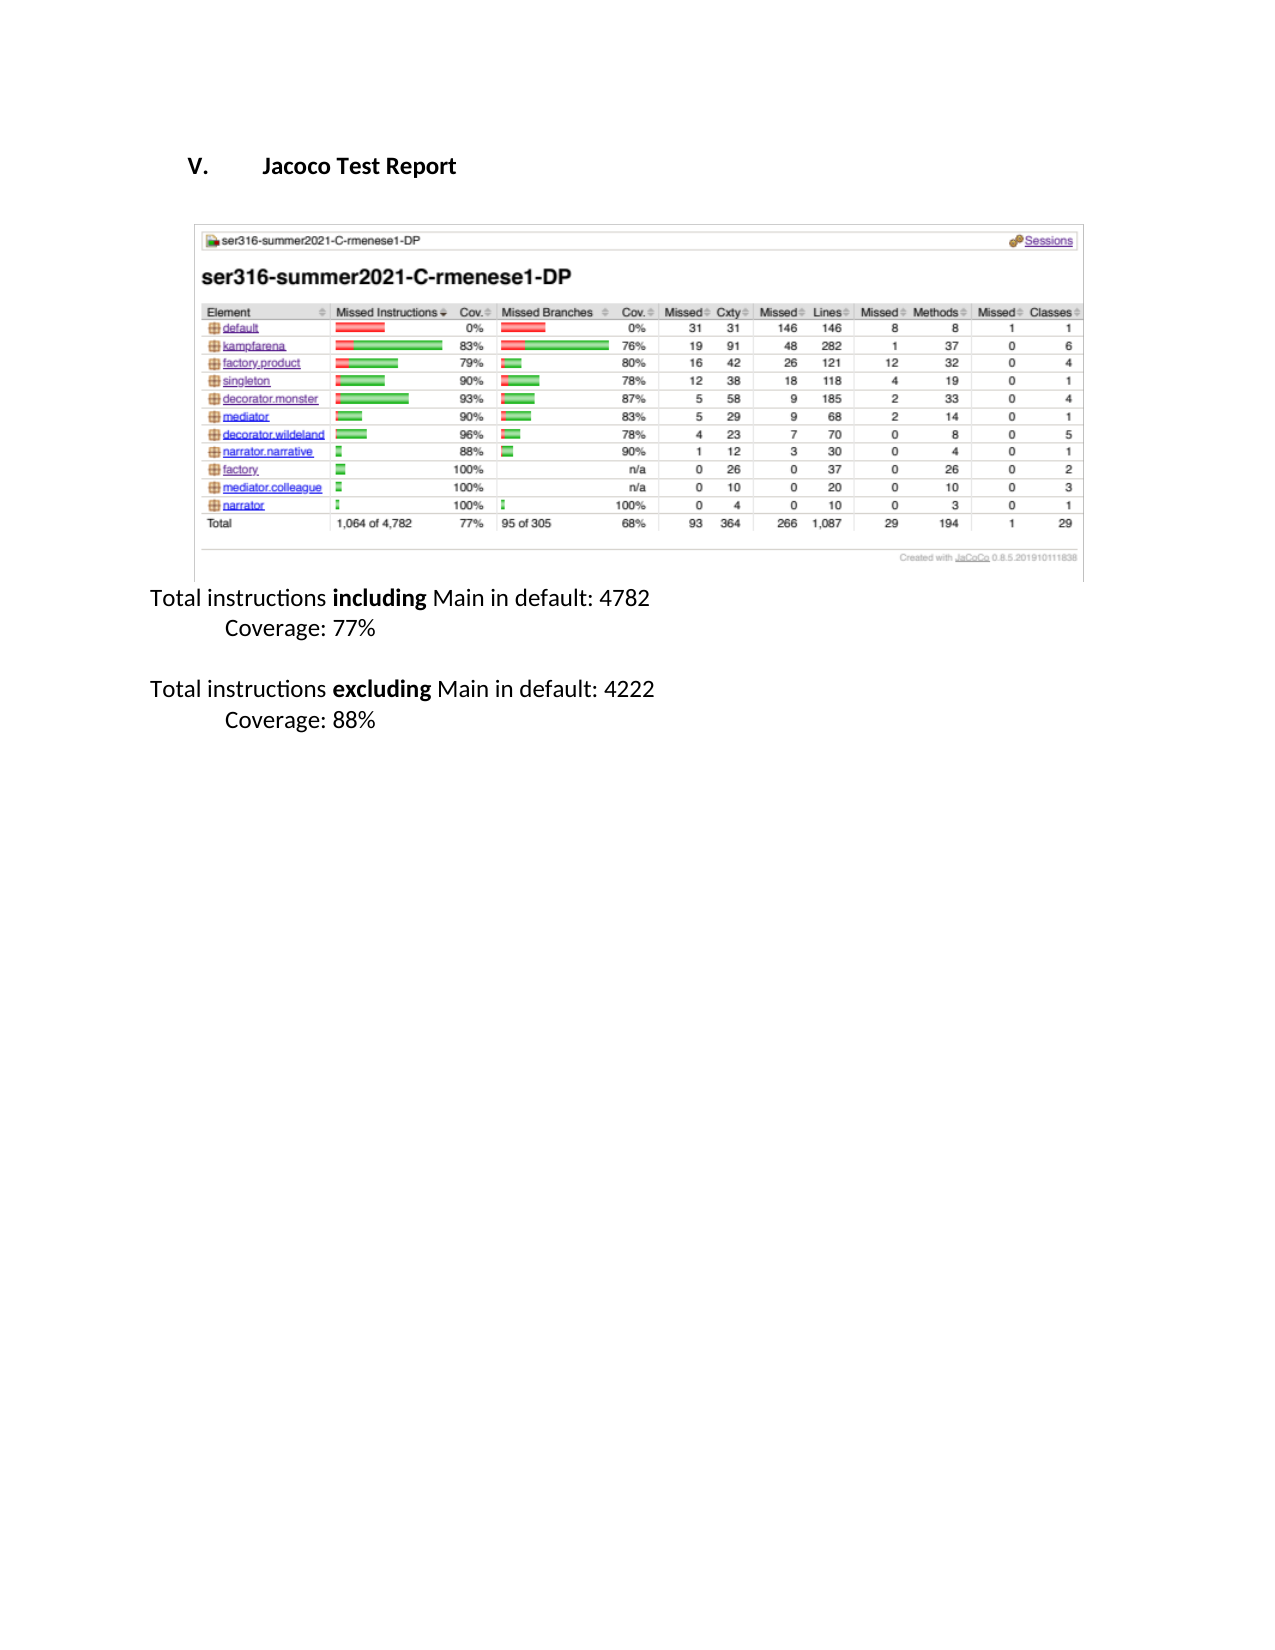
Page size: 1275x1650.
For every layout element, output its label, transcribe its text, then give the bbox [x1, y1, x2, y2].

list Jacoco Test Report [187, 150, 1125, 181]
text Total instructions excluding Main in default: 4222 [150, 673, 1125, 704]
text Coverage: 77% [150, 612, 1125, 643]
text Total instructions including Main in default: 4782 [150, 582, 1125, 612]
text Coverage: 88% [150, 704, 1125, 734]
